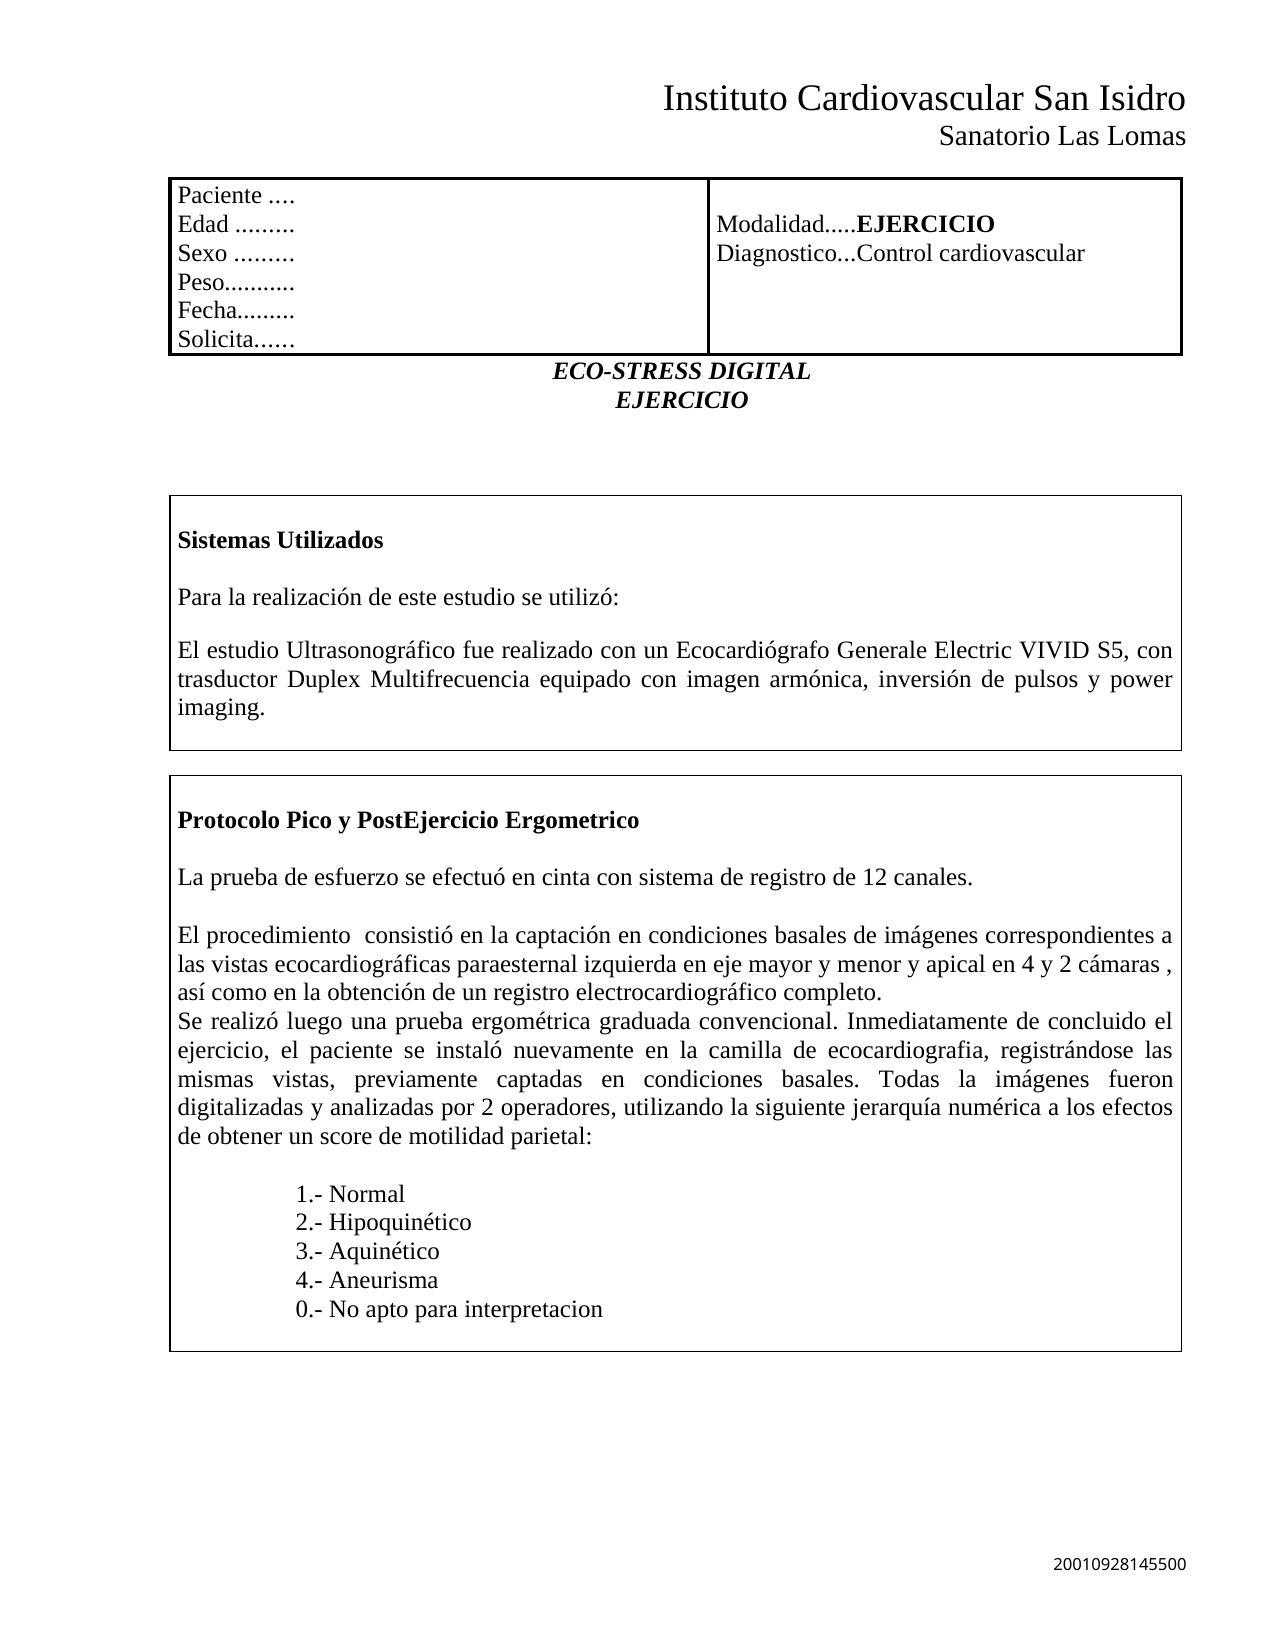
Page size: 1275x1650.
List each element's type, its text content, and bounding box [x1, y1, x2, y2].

table_header Sistemas Utilizados Para la realización de este estudio se utilizó: El estudio Ultrasonográfico fue realizado con un Ecocardiógrafo Generale Electric VIVID S5, con trasductor Duplex Multifrecuencia equipado con imagen armónica, inversión de pulsos y power imaging. [171, 496, 1181, 750]
table_header Paciente Edad Sexo Peso Fecha Solicita [172, 180, 707, 353]
table_header Protocolo Pico y PostEjercicio Ergometrico La prueba de esfuerzo se efectuó en cinta con sistema de registro de 12 canales. El procedimiento consistió en la captación en condiciones basales de imágenes correspondientes a las vistas ecocardiográficas paraesternal izquierda en eje mayor y menor y apical en 4 y 2 cámaras , así como en la obtención de un registro electrocardiográfico completo. Se realizó luego una prueba ergométrica graduada convencional. Inmediatamente de concluido el ejercicio, el paciente se instaló nuevamente en la camilla de ecocardiografia, registrándose las mismas vistas, previamente captadas en condiciones basales. Todas la imágenes fueron digitalizadas y analizadas por 2 operadores, utilizando la siguiente jerarquía numérica a los efectos de obtener un score de motilidad parietal: 1.- Normal 2.- Hipoquinético 3.- Aquinético 4.- Aneurisma 0.- No apto para interpretacion [171, 776, 1181, 1351]
text ECO-STRESS DIGITAL [177, 356, 1186, 385]
text EJERCICIO [177, 385, 1186, 413]
table_header Modalidad EJERCICIO Diagnostico [710, 180, 1180, 353]
